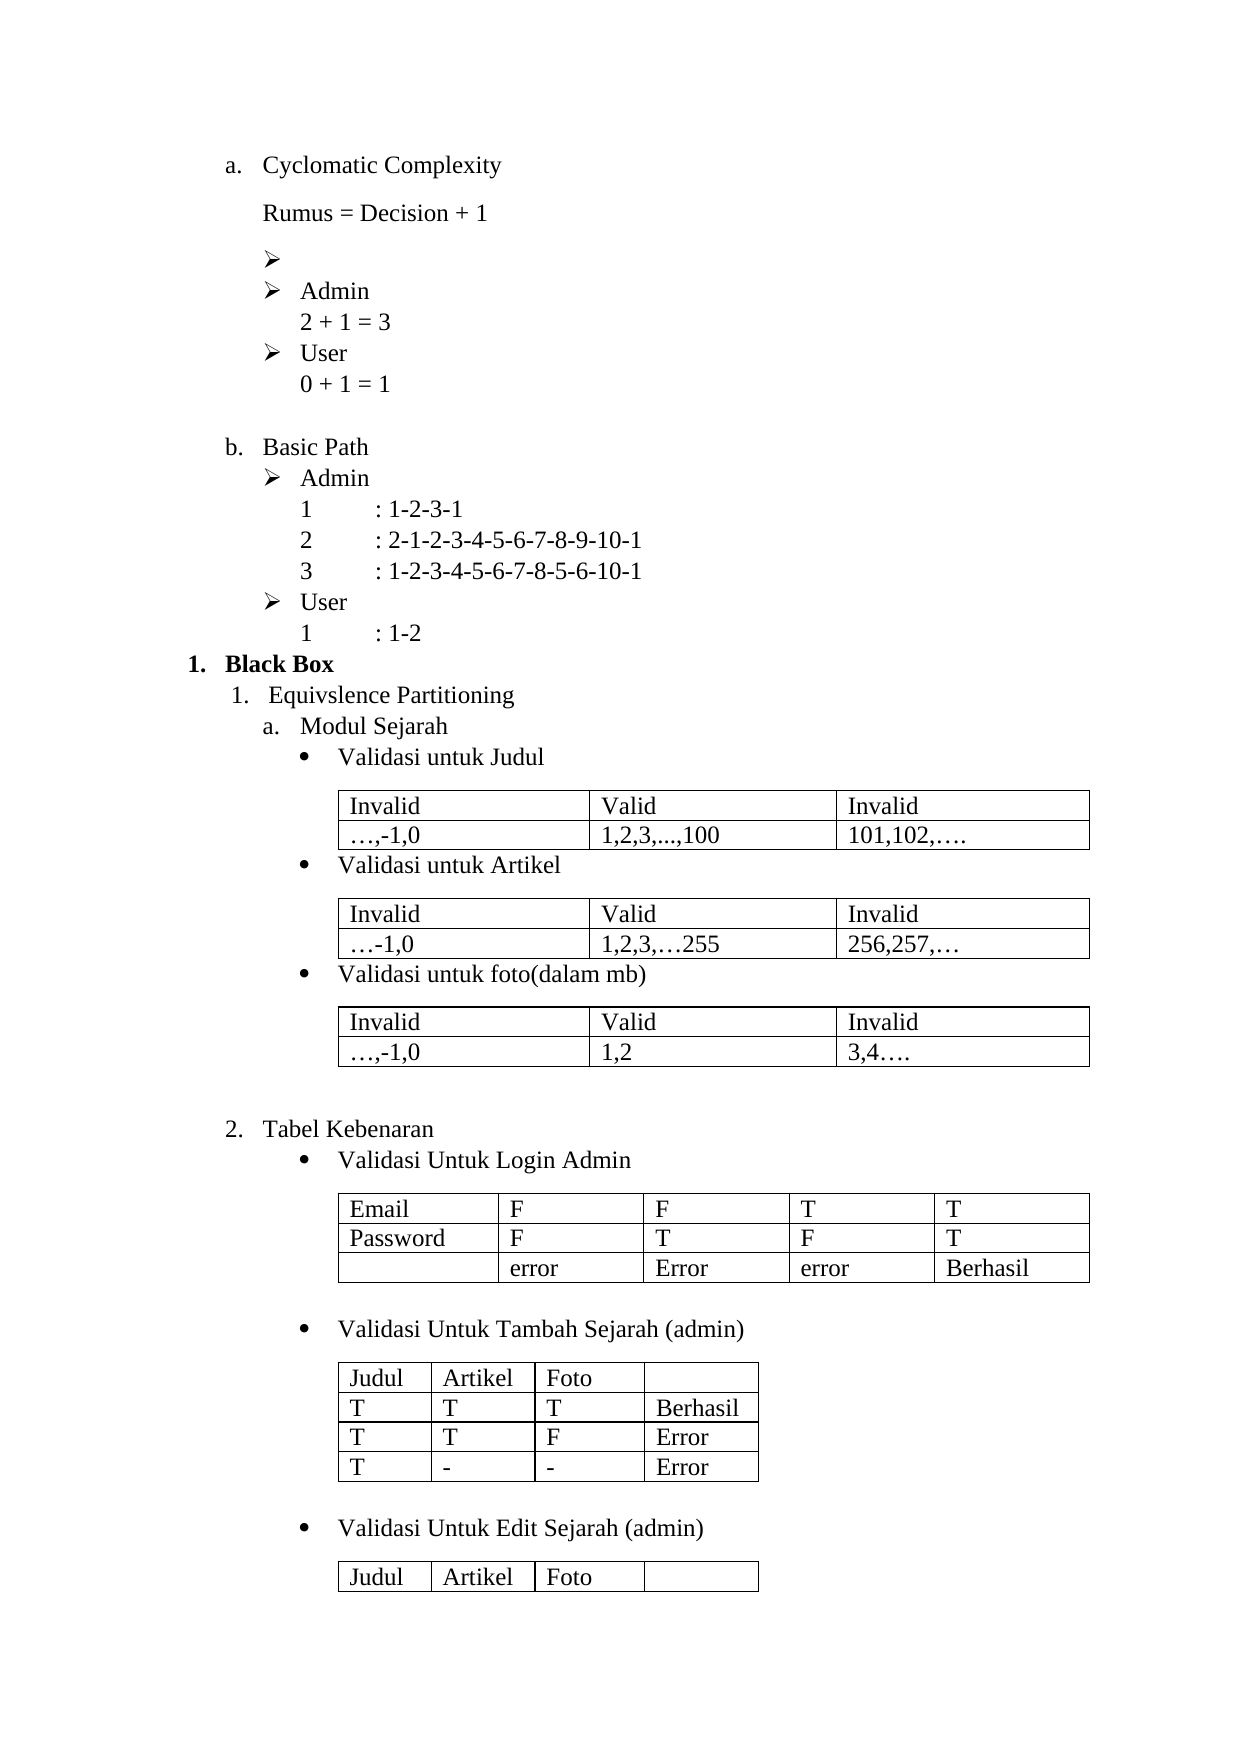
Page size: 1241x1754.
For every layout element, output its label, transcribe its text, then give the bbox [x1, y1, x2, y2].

table_header Invalid [339, 1008, 589, 1036]
table_cell 101,102,…. [837, 821, 1089, 849]
table_header [645, 1363, 758, 1392]
table_cell T [644, 1224, 789, 1252]
table_header T [935, 1194, 1089, 1222]
table_cell - [536, 1452, 644, 1481]
table_cell - [432, 1452, 534, 1481]
table_cell 1,2,3,...,100 [590, 821, 836, 849]
table_header Invalid [837, 899, 1089, 928]
table_cell T [339, 1423, 431, 1451]
list Modul Sejarah [262, 711, 1090, 740]
table_header Email [339, 1194, 498, 1222]
table_cell …,-1,0 [339, 821, 589, 849]
table_cell T [536, 1393, 644, 1421]
table_cell Error [645, 1452, 758, 1481]
table_header Invalid [339, 899, 589, 928]
list Equivslence Partitioning [231, 680, 1090, 709]
table_cell F [536, 1423, 644, 1451]
table_cell error [790, 1253, 934, 1282]
table_cell Error [645, 1423, 758, 1451]
table_header Invalid [837, 1008, 1089, 1036]
list 2 + 1 = 3 [300, 307, 1090, 336]
table_header Artikel [432, 1562, 534, 1591]
list Admin [262, 276, 1090, 305]
list User [262, 587, 1090, 616]
table_cell [339, 1253, 498, 1282]
table_cell Berhasil [935, 1253, 1089, 1282]
list Validasi Untuk Login Admin [300, 1145, 1090, 1174]
table_header Invalid [837, 791, 1089, 819]
list Validasi Untuk Tambah Sejarah (admin) [300, 1314, 1090, 1343]
table_cell 1,2,3,…255 [590, 929, 836, 958]
table_cell 256,257,… [837, 929, 1089, 958]
table_cell error [499, 1253, 643, 1282]
table_cell F [499, 1224, 643, 1252]
table_cell Berhasil [645, 1393, 758, 1421]
list Validasi untuk Judul [300, 742, 1090, 771]
table_header Artikel [432, 1363, 534, 1392]
table_header Judul [339, 1562, 431, 1591]
table_header F [644, 1194, 789, 1222]
table_cell …-1,0 [339, 929, 589, 958]
text Rumus = Decision + 1 [225, 198, 1090, 226]
table_header T [790, 1194, 934, 1222]
table_header Foto [536, 1363, 644, 1392]
table_cell …,-1,0 [339, 1037, 589, 1066]
table_cell T [339, 1452, 431, 1481]
list : 2-1-2-3-4-5-6-7-8-9-10-1 [300, 525, 1090, 553]
table_header Valid [590, 1008, 836, 1036]
table_header F [499, 1194, 643, 1222]
table_cell T [339, 1393, 431, 1421]
list User [262, 338, 1090, 367]
list Validasi untuk Artikel [300, 850, 1090, 879]
table_cell 1,2 [590, 1037, 836, 1066]
list : 1-2-3-4-5-6-7-8-5-6-10-1 [300, 556, 1090, 584]
list Admin [262, 463, 1090, 491]
list Validasi untuk foto(dalam mb) [300, 959, 1090, 987]
list Tabel Kebenaran [225, 1114, 1090, 1143]
table_header Judul [339, 1363, 431, 1392]
table_header [645, 1562, 758, 1591]
table_header Valid [590, 899, 836, 928]
table_cell T [935, 1224, 1089, 1252]
list : 1-2-3-1 [300, 494, 1090, 522]
list Cyclomatic Complexity [225, 150, 1090, 179]
table_cell F [790, 1224, 934, 1252]
list Validasi Untuk Edit Sejarah (admin) [300, 1513, 1090, 1542]
table_cell T [432, 1423, 534, 1451]
table_header Foto [536, 1562, 644, 1591]
list Basic Path [225, 432, 1090, 460]
list Black Box [187, 649, 1090, 678]
list 0 + 1 = 1 [300, 369, 1090, 398]
table_header Valid [590, 791, 836, 819]
table_cell Error [644, 1253, 789, 1282]
table_cell 3,4…. [837, 1037, 1089, 1066]
table_cell T [432, 1393, 534, 1421]
list : 1-2 [300, 618, 1090, 647]
table_cell Password [339, 1224, 498, 1252]
table_header Invalid [339, 791, 589, 819]
